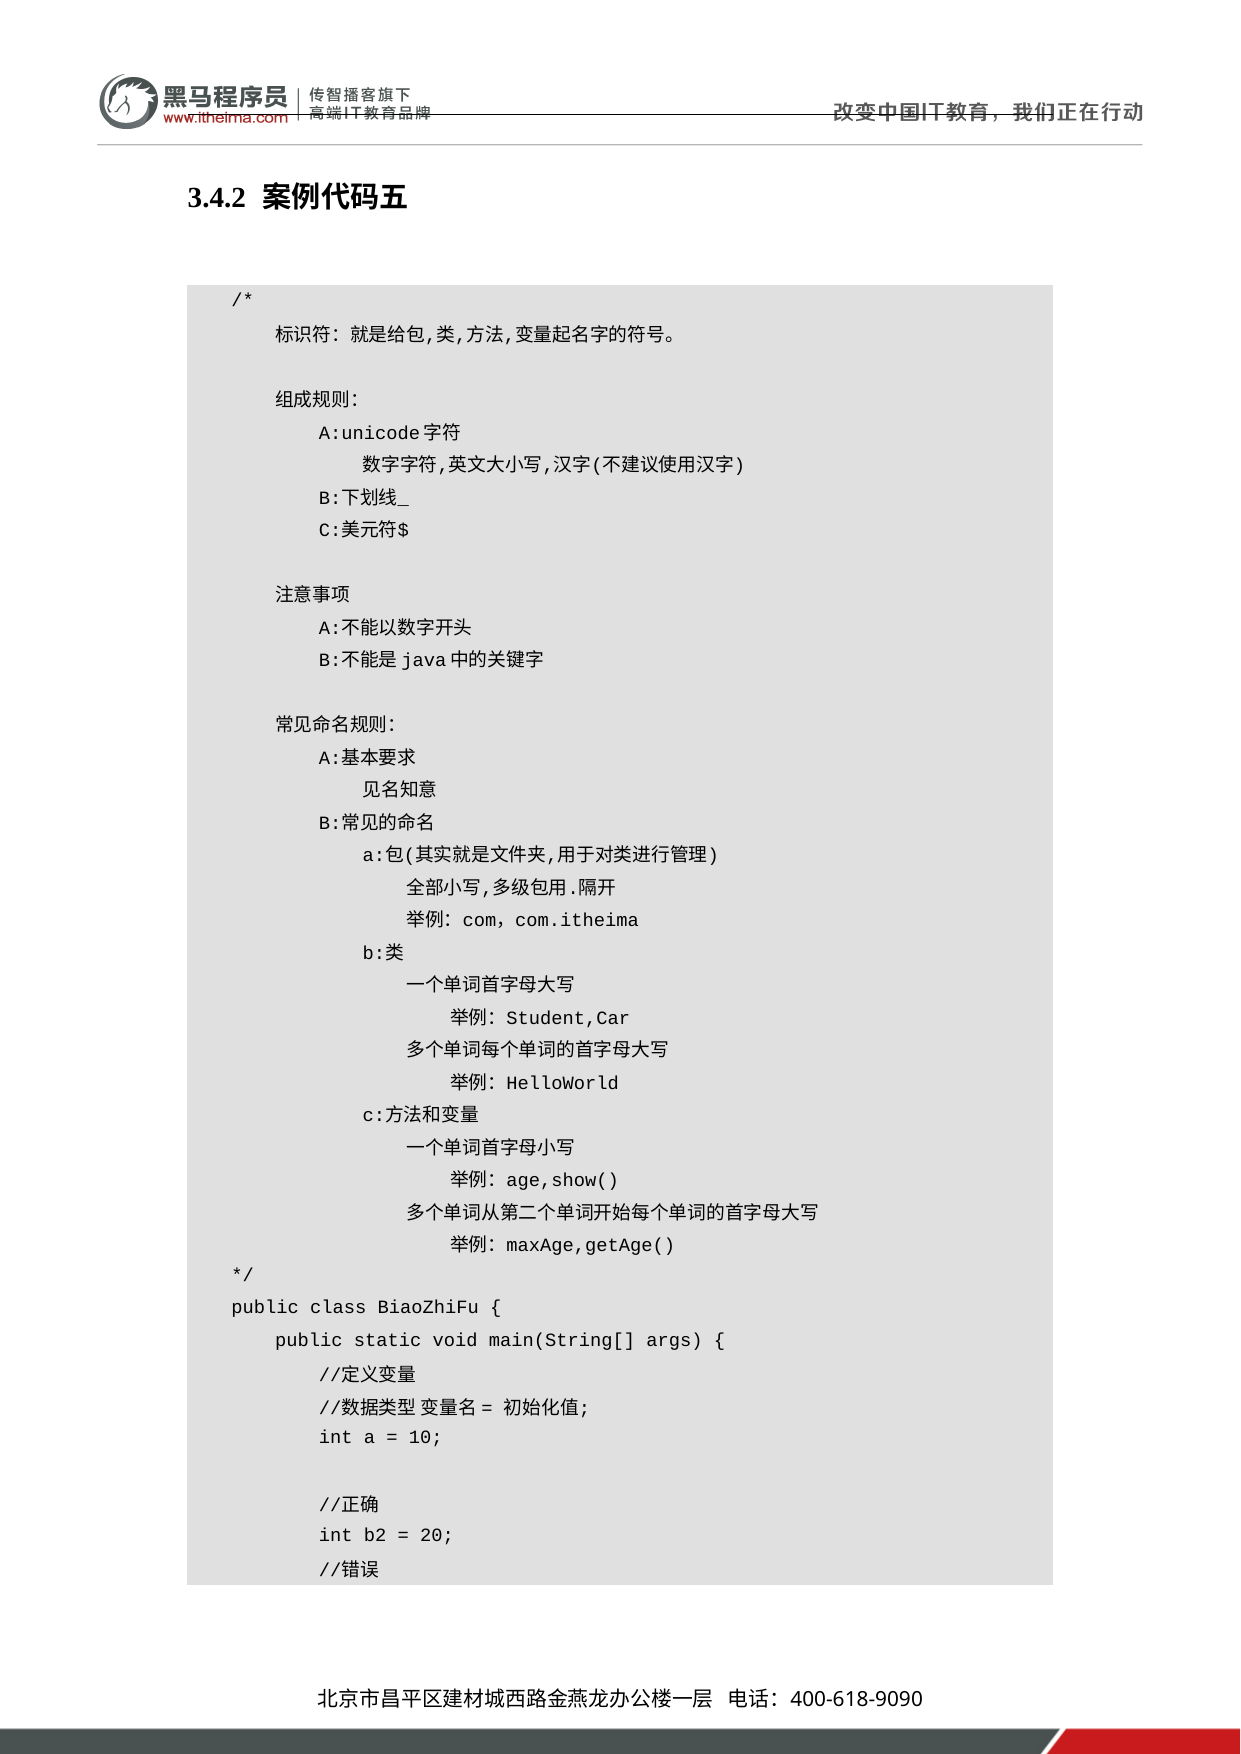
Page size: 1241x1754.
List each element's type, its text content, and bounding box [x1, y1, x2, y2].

text a:包(其实就是文件夹,用于对类进行管理) [187, 837, 1053, 870]
text 举例：HelloWorld [187, 1065, 1053, 1097]
text /* [187, 285, 1053, 317]
text 数字字符,英文大小写,汉字(不建议使用汉字) [187, 447, 1053, 480]
text //正确 [187, 1487, 1053, 1520]
text 举例：maxAge,getAge() [187, 1227, 1053, 1260]
text public class BiaoZhiFu { [187, 1292, 1053, 1325]
text C:美元符$ [187, 512, 1053, 545]
text 全部小写,多级包用.隔开 [187, 870, 1053, 902]
text 常见命名规则： [187, 707, 1053, 740]
text 一个单词首字母小写 [187, 1130, 1053, 1162]
text public static void main(String[] args) { [187, 1325, 1053, 1357]
text int a = 10; [187, 1422, 1053, 1455]
text */ [187, 1260, 1053, 1292]
text //错误 [187, 1552, 1053, 1585]
text c:方法和变量 [187, 1097, 1053, 1130]
text 注意事项 [187, 577, 1053, 610]
text 组成规则： [187, 382, 1053, 415]
text int b2 = 20; [187, 1520, 1053, 1552]
text A:unicode字符 [187, 415, 1053, 447]
text 一个单词首字母大写 [187, 967, 1053, 1000]
text B:不能是java中的关键字 [187, 642, 1053, 675]
text b:类 [187, 935, 1053, 967]
text 标识符：就是给包,类,方法,变量起名字的符号。 [187, 317, 1053, 350]
text A:基本要求 [187, 740, 1053, 772]
text B:常见的命名 [187, 805, 1053, 837]
text 见名知意 [187, 772, 1053, 805]
subtitle 案例代码五 [187, 162, 1053, 227]
text A:不能以数字开头 [187, 610, 1053, 642]
text 举例：age,show() [187, 1162, 1053, 1195]
text //数据类型 变量名 = 初始化值; [187, 1390, 1053, 1422]
text 多个单词每个单词的首字母大写 [187, 1032, 1053, 1065]
picture [0, 1669, 1241, 1754]
text 多个单词从第二个单词开始每个单词的首字母大写 [187, 1195, 1053, 1227]
picture [0, 3, 1241, 153]
text //定义变量 [187, 1357, 1053, 1390]
text 举例：com，com.itheima [187, 902, 1053, 935]
text 举例：Student,Car [187, 1000, 1053, 1032]
text B:下划线_ [187, 480, 1053, 512]
